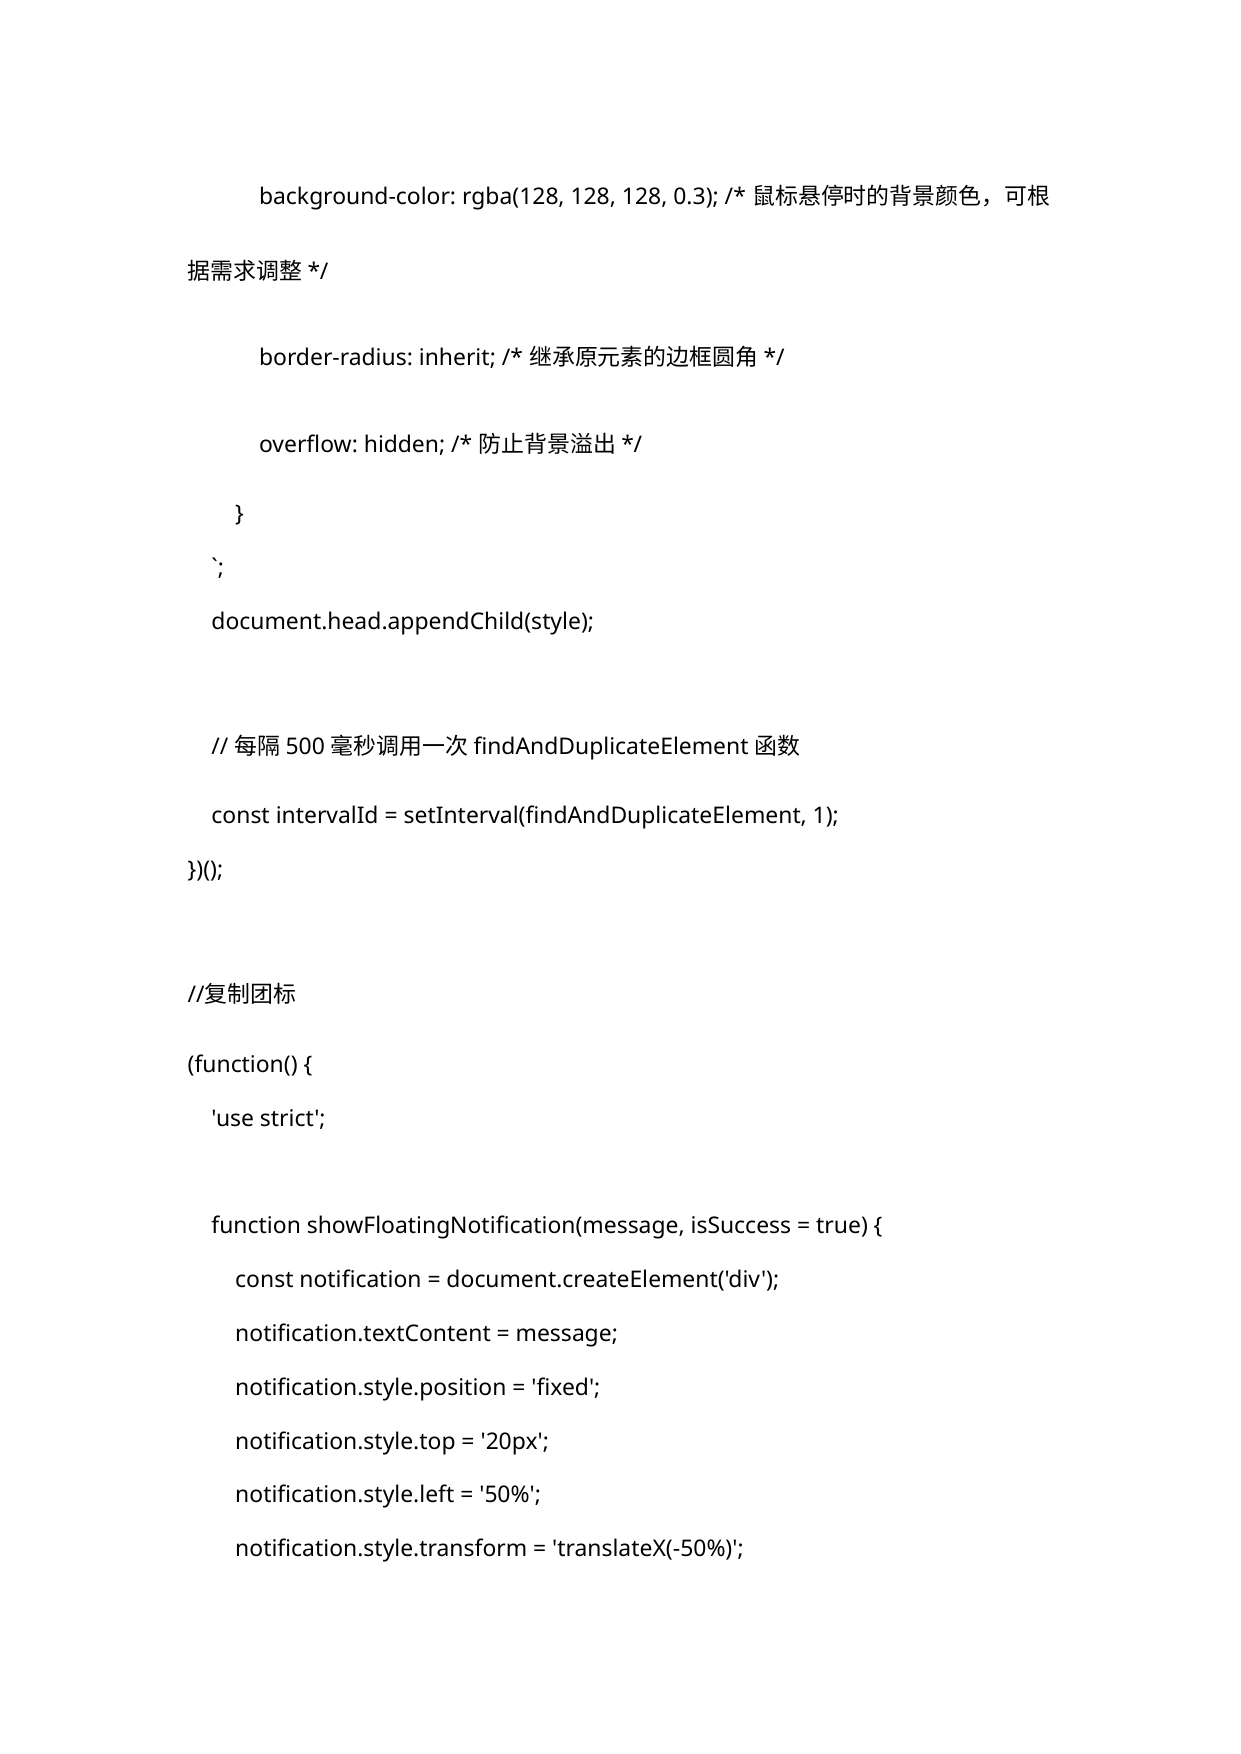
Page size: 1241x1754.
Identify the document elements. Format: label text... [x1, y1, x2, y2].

text notification.style.position = 'fixed'; [187, 1370, 1053, 1403]
text // 每隔 500 毫秒调用一次 findAndDuplicateElement 函数 [187, 712, 1053, 777]
text notification.style.transform = 'translateX(-50%)'; [187, 1532, 1053, 1564]
text //复制团标 [187, 960, 1053, 1025]
text })(); [187, 853, 1053, 885]
text notification.style.left = '50%'; [187, 1478, 1053, 1510]
text 'use strict'; [187, 1101, 1053, 1133]
text function showFloatingNotification(message, isSuccess = true) { [187, 1208, 1053, 1241]
text const intervalId = setInterval(findAndDuplicateElement, 1); [187, 799, 1053, 831]
text notification.style.top = '20px'; [187, 1424, 1053, 1456]
text const notification = document.createElement('div'); [187, 1262, 1053, 1295]
text document.head.appendChild(style); [187, 604, 1053, 637]
text `; [187, 551, 1053, 583]
text } [187, 497, 1053, 529]
text border-radius: inherit; /* 继承原元素的边框圆角 */ [187, 323, 1053, 388]
text overflow: hidden; /* 防止背景溢出 */ [187, 410, 1053, 475]
text background-color: rgba(128, 128, 128, 0.3); /* 鼠标悬停时的背景颜色，可根据需求调整 */ [187, 162, 1053, 302]
text (function() { [187, 1047, 1053, 1079]
text notification.textContent = message; [187, 1316, 1053, 1349]
